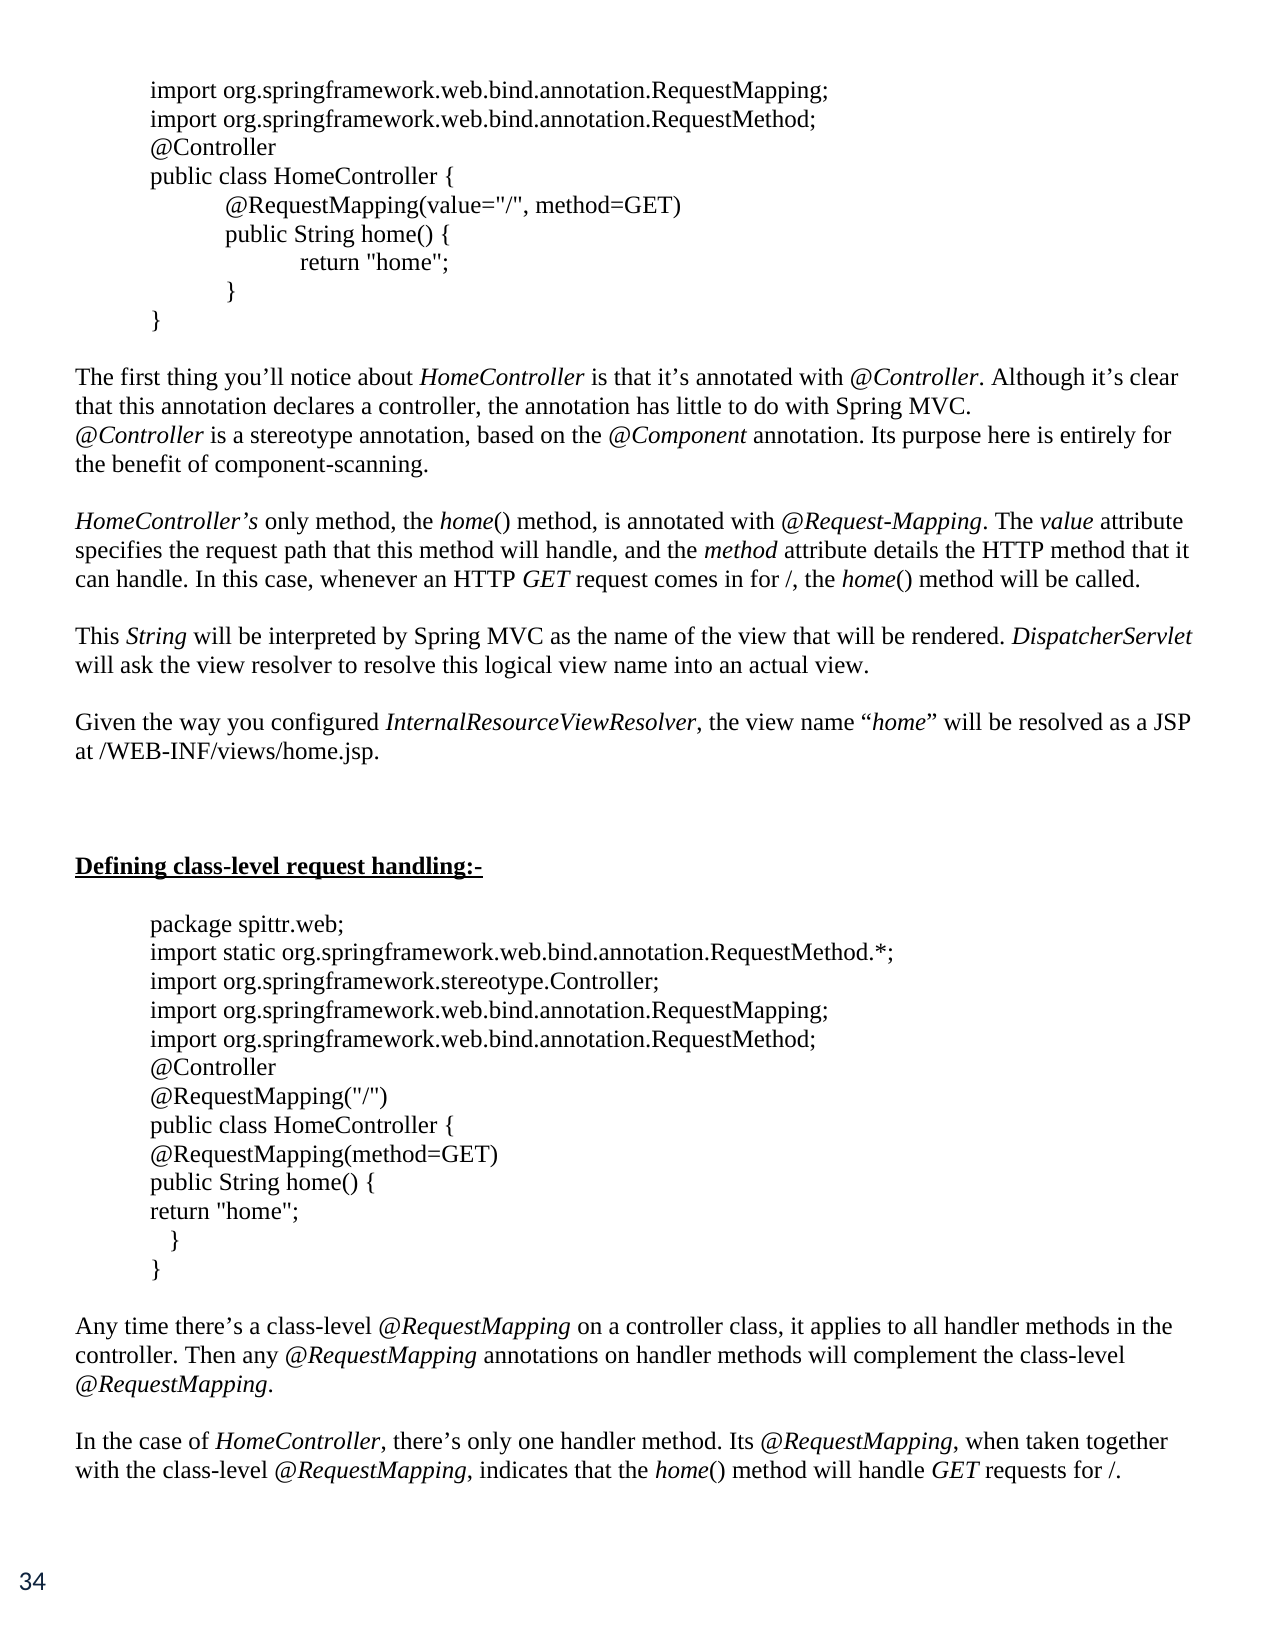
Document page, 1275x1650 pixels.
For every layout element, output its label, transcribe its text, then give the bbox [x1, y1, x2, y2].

text Any time there’s a class-level @RequestMapping on a controller class, it applies to all handler methods in the controller. Then any @RequestMapping annotations on handler methods will complement the class-level @RequestMapping. [75, 1311, 1200, 1397]
text } [225, 276, 1200, 305]
text import org.springframework.web.bind.annotation.RequestMapping; [150, 75, 1200, 104]
text package spittr.web; [150, 909, 1200, 937]
text public class HomeController { [150, 1110, 1200, 1139]
text return "home"; [150, 1196, 1200, 1225]
text } [150, 1254, 1200, 1282]
text return "home"; [225, 247, 1200, 276]
text This String will be interpreted by Spring MVC as the name of the view that will be rendered. DispatcherServlet will ask the view resolver to resolve this logical view name into an actual view. [75, 621, 1200, 679]
text import org.springframework.web.bind.annotation.RequestMapping; [150, 995, 1200, 1024]
text public String home() { [225, 219, 1200, 247]
text @Controller [150, 132, 1200, 161]
text } [150, 1225, 1200, 1254]
text Given the way you configured InternalResourceViewResolver, the view name “home” will be resolved as a JSP at /WEB-INF/views/home.jsp. [75, 707, 1200, 765]
text In the case of HomeController, there’s only one handler method. Its @RequestMapping, when taken together with the class-level @RequestMapping, indicates that the home() method will handle GET requests for /. [75, 1426, 1200, 1484]
text @RequestMapping("/") [150, 1081, 1200, 1110]
text @Controller [150, 1052, 1200, 1081]
text @Controller is a stereotype annotation, based on the @Component annotation. Its purpose here is entirely for the benefit of component-scanning. [75, 420, 1200, 477]
text public class HomeController { [150, 161, 1200, 190]
text @RequestMapping(value="/", method=GET) [225, 190, 1200, 219]
text import static org.springframework.web.bind.annotation.RequestMethod.*; [150, 937, 1200, 966]
text } [150, 305, 1200, 334]
text @RequestMapping(method=GET) [150, 1139, 1200, 1167]
text The first thing you’ll notice about HomeController is that it’s annotated with @Controller. Although it’s clear that this annotation declares a controller, the annotation has little to do with Spring MVC. [75, 362, 1200, 420]
text import org.springframework.stereotype.Controller; [150, 966, 1200, 995]
text import org.springframework.web.bind.annotation.RequestMethod; [150, 1024, 1200, 1052]
text HomeController’s only method, the home() method, is annotated with @Request-Mapping. The value attribute specifies the request path that this method will handle, and the method attribute details the HTTP method that it can handle. In this case, whenever an HTTP GET request comes in for /, the home() method will be called. [75, 506, 1200, 592]
text public String home() { [150, 1167, 1200, 1196]
text import org.springframework.web.bind.annotation.RequestMethod; [150, 104, 1200, 132]
text Defining class-level request handling:- [75, 851, 1200, 880]
